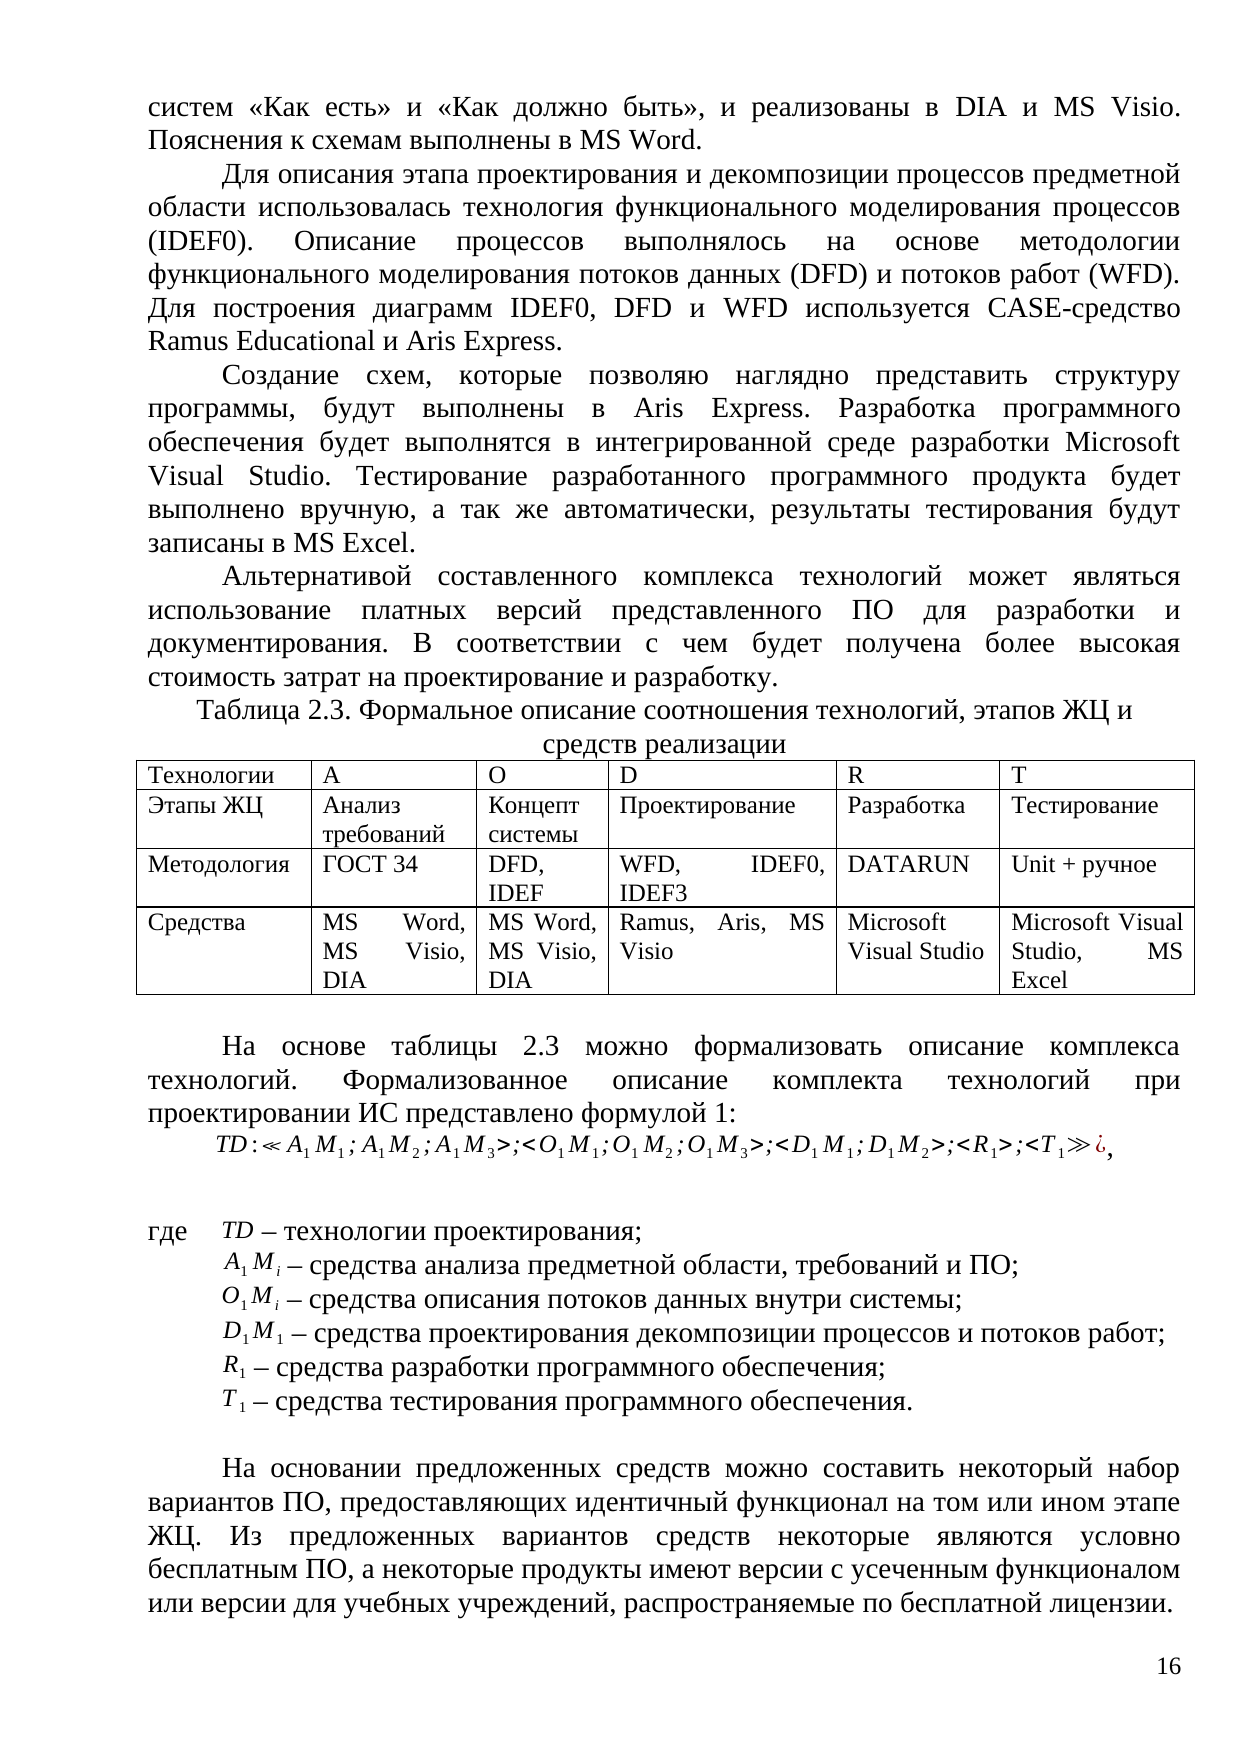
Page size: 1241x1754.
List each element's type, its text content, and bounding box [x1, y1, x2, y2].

table_cell DFD, IDEF [477, 849, 608, 906]
text – средства анализа предметной области, требований и ПО; [148, 1247, 1181, 1281]
table_cell Microsoft Visual Studio [837, 908, 999, 994]
table_cell WFD, IDEF0, IDEF3 [609, 849, 836, 906]
table_cell Проектирование [609, 790, 836, 848]
table_header O [477, 761, 608, 789]
table_cell Этапы ЖЦ [137, 790, 311, 848]
table_cell Ramus, Aris, MS Visio [609, 908, 836, 994]
table_cell Средства [137, 908, 311, 994]
table_cell Анализ требований [312, 790, 476, 848]
table_cell MS Word, MS Visio, DIA [477, 908, 608, 994]
text – средства разработки программного обеспечения; [148, 1349, 1181, 1383]
table_cell Microsoft Visual Studio, MS Excel [1000, 908, 1194, 994]
table_cell ГОСТ 34 [312, 849, 476, 906]
text , [148, 1129, 1181, 1163]
table_header Технологии [137, 761, 311, 789]
table_cell Unit + ручное [1000, 849, 1194, 906]
text – средства тестирования программного обеспечения. [148, 1383, 1181, 1417]
table_cell DATARUN [837, 849, 999, 906]
text – средства описания потоков данных внутри системы; [148, 1281, 1181, 1315]
table_cell MS Word, MS Visio, DIA [312, 908, 476, 994]
text На основе таблицы 2.3 можно формализовать описание комплекса технологий. Формализованное описание комплекта технологий при проектировании ИС представлено формулой 1: [148, 1028, 1181, 1129]
table_header T [1000, 761, 1194, 789]
text На основании предложенных средств можно составить некоторый набор вариантов ПО, предоставляющих идентичный функционал на том или ином этапе ЖЦ. Из предложенных вариантов средств некоторые являются условно бесплатным ПО, а некоторые продукты имеют версии с усеченным функционалом или версии для учебных учреждений, распространяемые по бесплатной лицензии. [148, 1451, 1181, 1618]
text – средства проектирования декомпозиции процессов и потоков работ; [148, 1315, 1181, 1349]
table_cell Разработка [837, 790, 999, 848]
text Альтернативой составленного комплекса технологий может являться использование платных версий представленного ПО для разработки и документирования. В соответствии с чем будет получена более высокая стоимость затрат на проектирование и разработку. [148, 558, 1181, 692]
text Для описания этапа проектирования и декомпозиции процессов предметной области использовалась технология функционального моделирования процессов (IDEF0). Описание процессов выполнялось на основе методологии функционального моделирования потоков данных (DFD) и потоков работ (WFD). Для построения диаграмм IDEF0, DFD и WFD используется CASE-средство Ramus Educational и Aris Express. [148, 156, 1181, 357]
table_cell Тестирование [1000, 790, 1194, 848]
table_header A [312, 761, 476, 789]
text Таблица 2.3. Формальное описание соотношения технологий, этапов ЖЦ и средств реализации [148, 692, 1181, 759]
table_header D [609, 761, 836, 789]
table_cell Методология [137, 849, 311, 906]
text Создание схем, которые позволяю наглядно представить структуру программы, будут выполнены в Aris Express. Разработка программного обеспечения будет выполнятся в интегрированной среде разработки Microsoft Visual Studio. Тестирование разработанного программного продукта будет выполнено вручную, а так же автоматически, результаты тестирования будут записаны в MS Excel. [148, 357, 1181, 558]
table_header R [837, 761, 999, 789]
table_cell Концепт системы [477, 790, 608, 848]
text где – технологии проектирования; [148, 1213, 1181, 1247]
